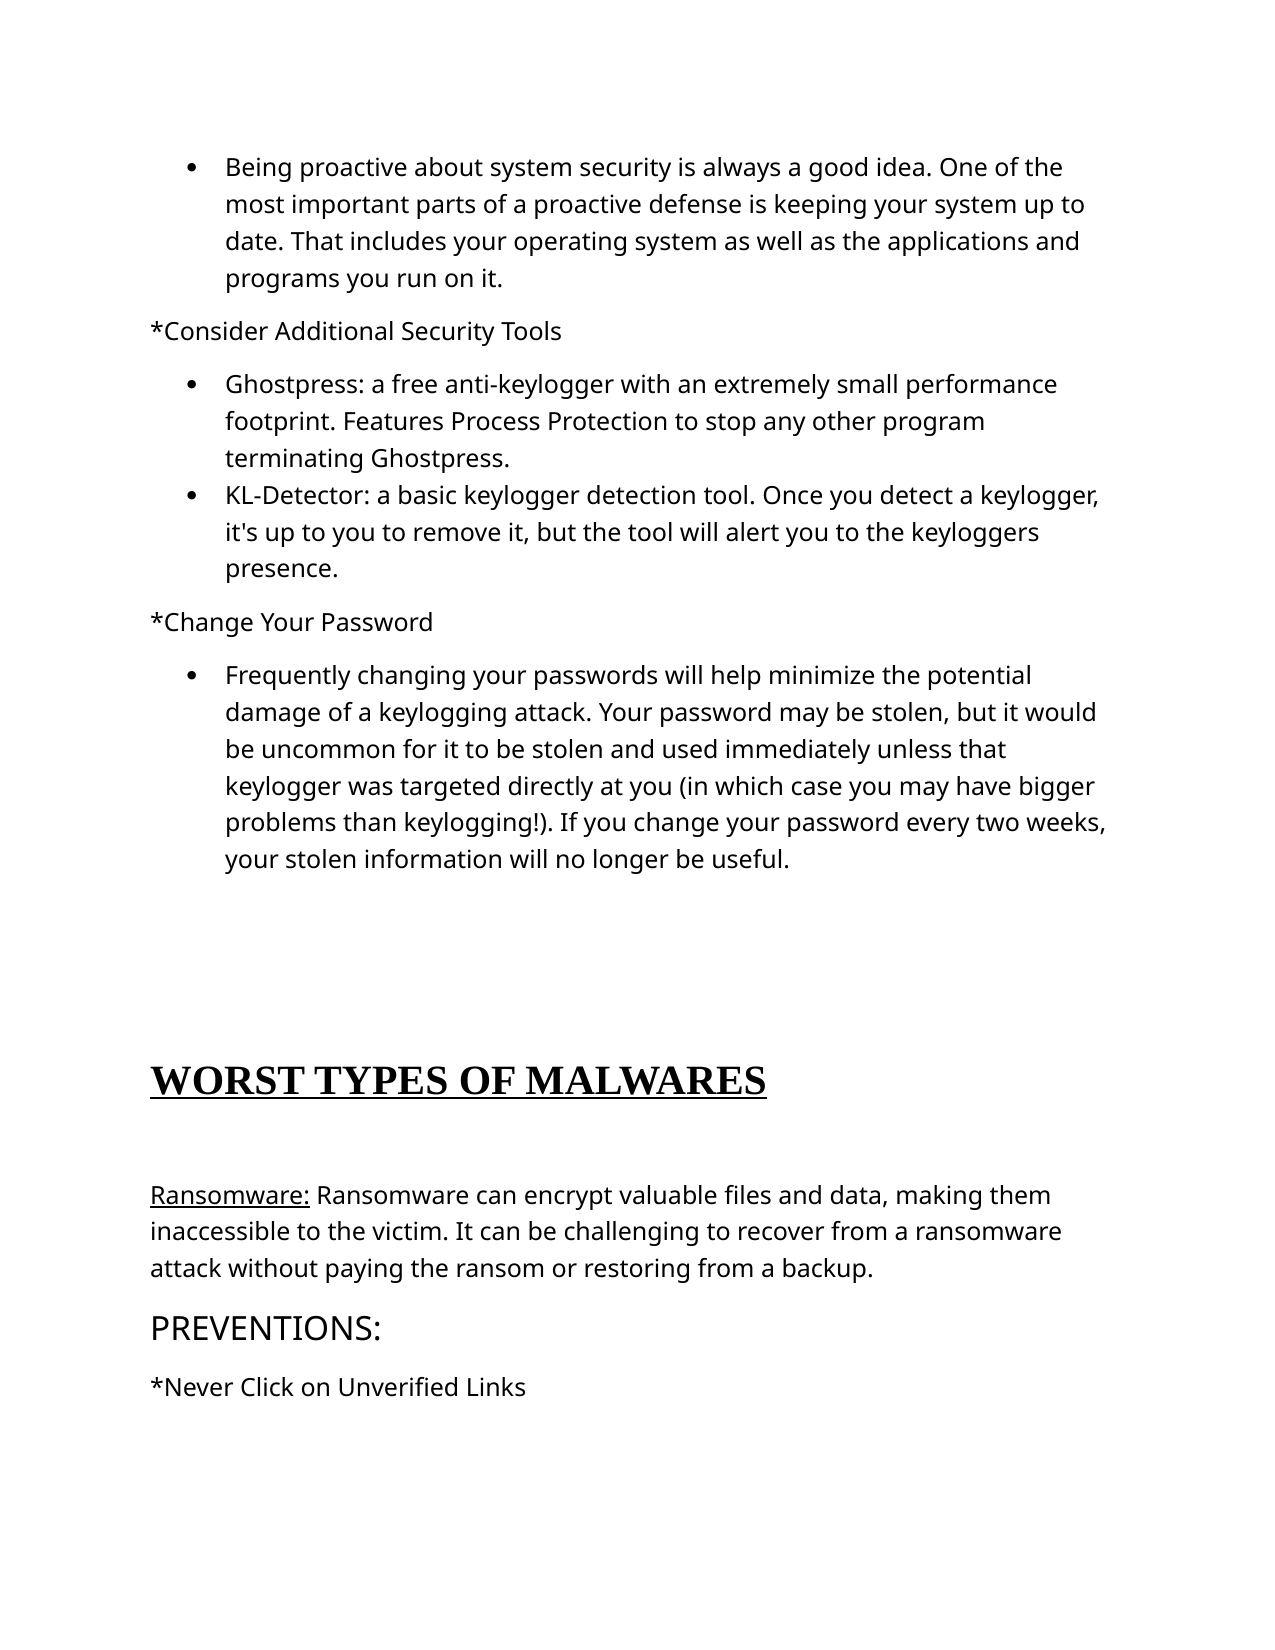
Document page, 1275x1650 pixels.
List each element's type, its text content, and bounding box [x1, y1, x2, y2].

list Ghostpress: a free anti-keylogger with an extremely small performance footprint. Features Process Protection to stop any other program terminating Ghostpress. [187, 367, 1125, 475]
list Being proactive about system security is always a good idea. One of the most important parts of a proactive defense is keeping your system up to date. That includes your operating system as well as the applications and programs you run on it. [187, 150, 1125, 294]
list Frequently changing your passwords will help minimize the potential damage of a keylogging attack. Your password may be stolen, but it would be uncommon for it to be stolen and used immediately unless that keylogger was targeted directly at you (in which case you may have bigger problems than keylogging!). If you change your password every two weeks, your stolen information will no longer be useful. [187, 658, 1125, 876]
text *Never Click on Unverified Links [150, 1370, 1125, 1404]
text *Change Your Password [150, 604, 1125, 638]
text PREVENTIONS: [150, 1304, 1125, 1350]
text WORST TYPES OF MALWARES [150, 1056, 1125, 1103]
text *Consider Additional Security Tools [150, 314, 1125, 348]
text Ransomware: Ransomware can encrypt valuable files and data, making them inaccessible to the victim. It can be challenging to recover from a ransomware attack without paying the ransom or restoring from a backup. [150, 1177, 1125, 1285]
list KL-Detector: a basic keylogger detection tool. Once you detect a keylogger, it's up to you to remove it, but the tool will alert you to the keyloggers presence. [187, 477, 1125, 585]
